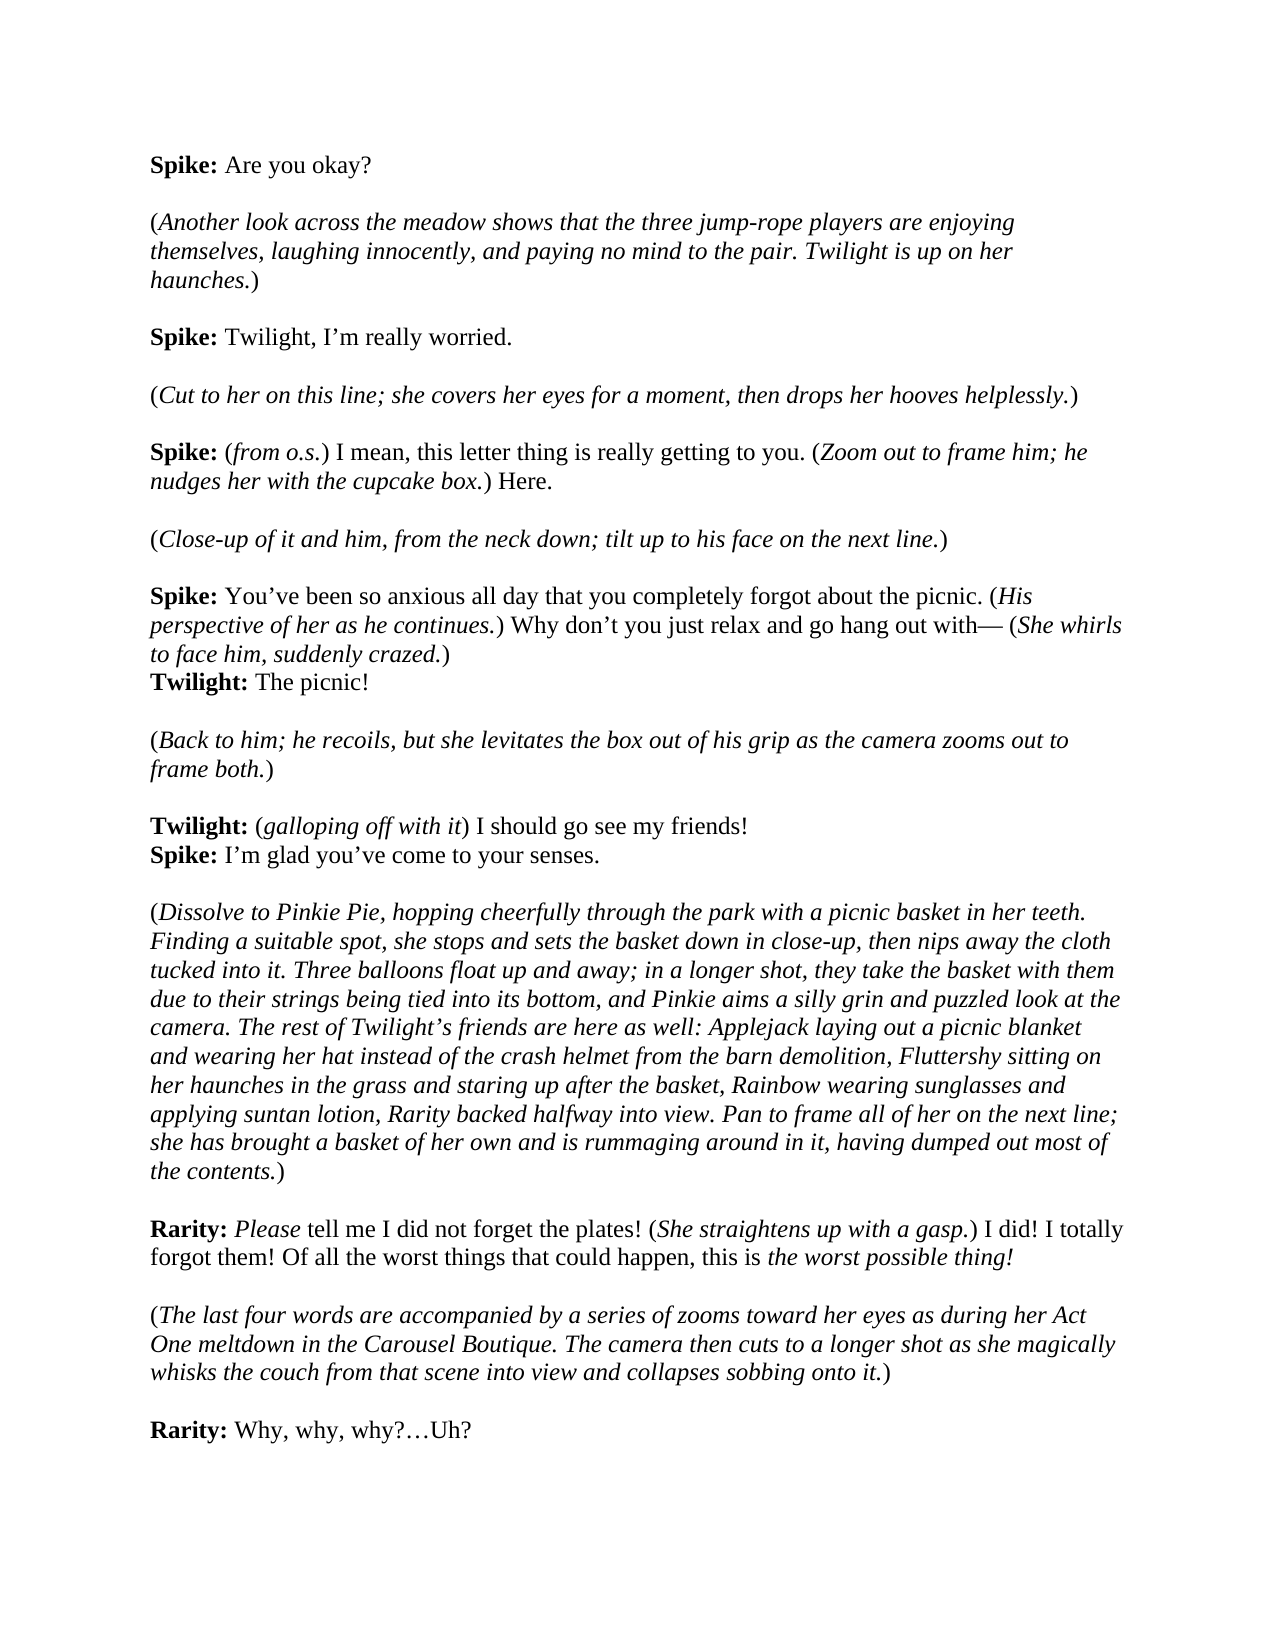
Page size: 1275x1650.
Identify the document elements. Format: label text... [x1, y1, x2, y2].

text Spike: (from o.s.) I mean, this letter thing is really getting to you. (Zoom out to frame him; he nudges her with the cupcake box.) Here. [150, 437, 1125, 495]
text (Cut to her on this line; she covers her eyes for a moment, then drops her hooves helplessly.) [150, 380, 1125, 409]
text (Dissolve to Pinkie Pie, hopping cheerfully through the park with a picnic basket in her teeth. Finding a suitable spot, she stops and sets the basket down in close-up, then nips away the cloth tucked into it. Three balloons float up and away; in a longer shot, they take the basket with them due to their strings being tied into its bottom, and Pinkie aims a silly grin and puzzled look at the camera. The rest of Twilight’s friends are here as well: Applejack laying out a picnic blanket and wearing her hat instead of the crash helmet from the barn demolition, Fluttershy sitting on her haunches in the grass and staring up after the basket, Rainbow wearing sunglasses and applying suntan lotion, Rarity backed halfway into view. Pan to frame all of her on the next line; she has brought a basket of her own and is rummaging around in it, having dumped out most of the contents.) [150, 897, 1125, 1185]
text Spike: Twilight, I’m really worried. [150, 322, 1125, 351]
text Rarity: Why, why, why?…Uh? [150, 1415, 1125, 1444]
text Twilight: The picnic! [150, 667, 1125, 696]
text Spike: I’m glad you’ve come to your senses. [150, 840, 1125, 869]
text Spike: Are you okay? [150, 150, 1125, 179]
text (Another look across the meadow shows that the three jump-rope players are enjoying themselves, laughing innocently, and paying no mind to the pair. Twilight is up on her haunches.) [150, 207, 1125, 294]
text (Close-up of it and him, from the neck down; tilt up to his face on the next line.) [150, 524, 1125, 552]
text Rarity: Please tell me I did not forget the plates! (She straightens up with a gasp.) I did! I totally forgot them! Of all the worst things that could happen, this is the worst possible thing! [150, 1214, 1125, 1271]
text (Back to him; he recoils, but she levitates the box out of his grip as the camera zooms out to frame both.) [150, 725, 1125, 782]
text Spike: You’ve been so anxious all day that you completely forgot about the picnic. (His perspective of her as he continues.) Why don’t you just relax and go hang out with— (She whirls to face him, suddenly crazed.) [150, 581, 1125, 667]
text (The last four words are accompanied by a series of zooms toward her eyes as during her Act One meltdown in the Carousel Boutique. The camera then cuts to a longer shot as she magically whisks the couch from that scene into view and collapses sobbing onto it.) [150, 1300, 1125, 1386]
text Twilight: (galloping off with it) I should go see my friends! [150, 811, 1125, 840]
